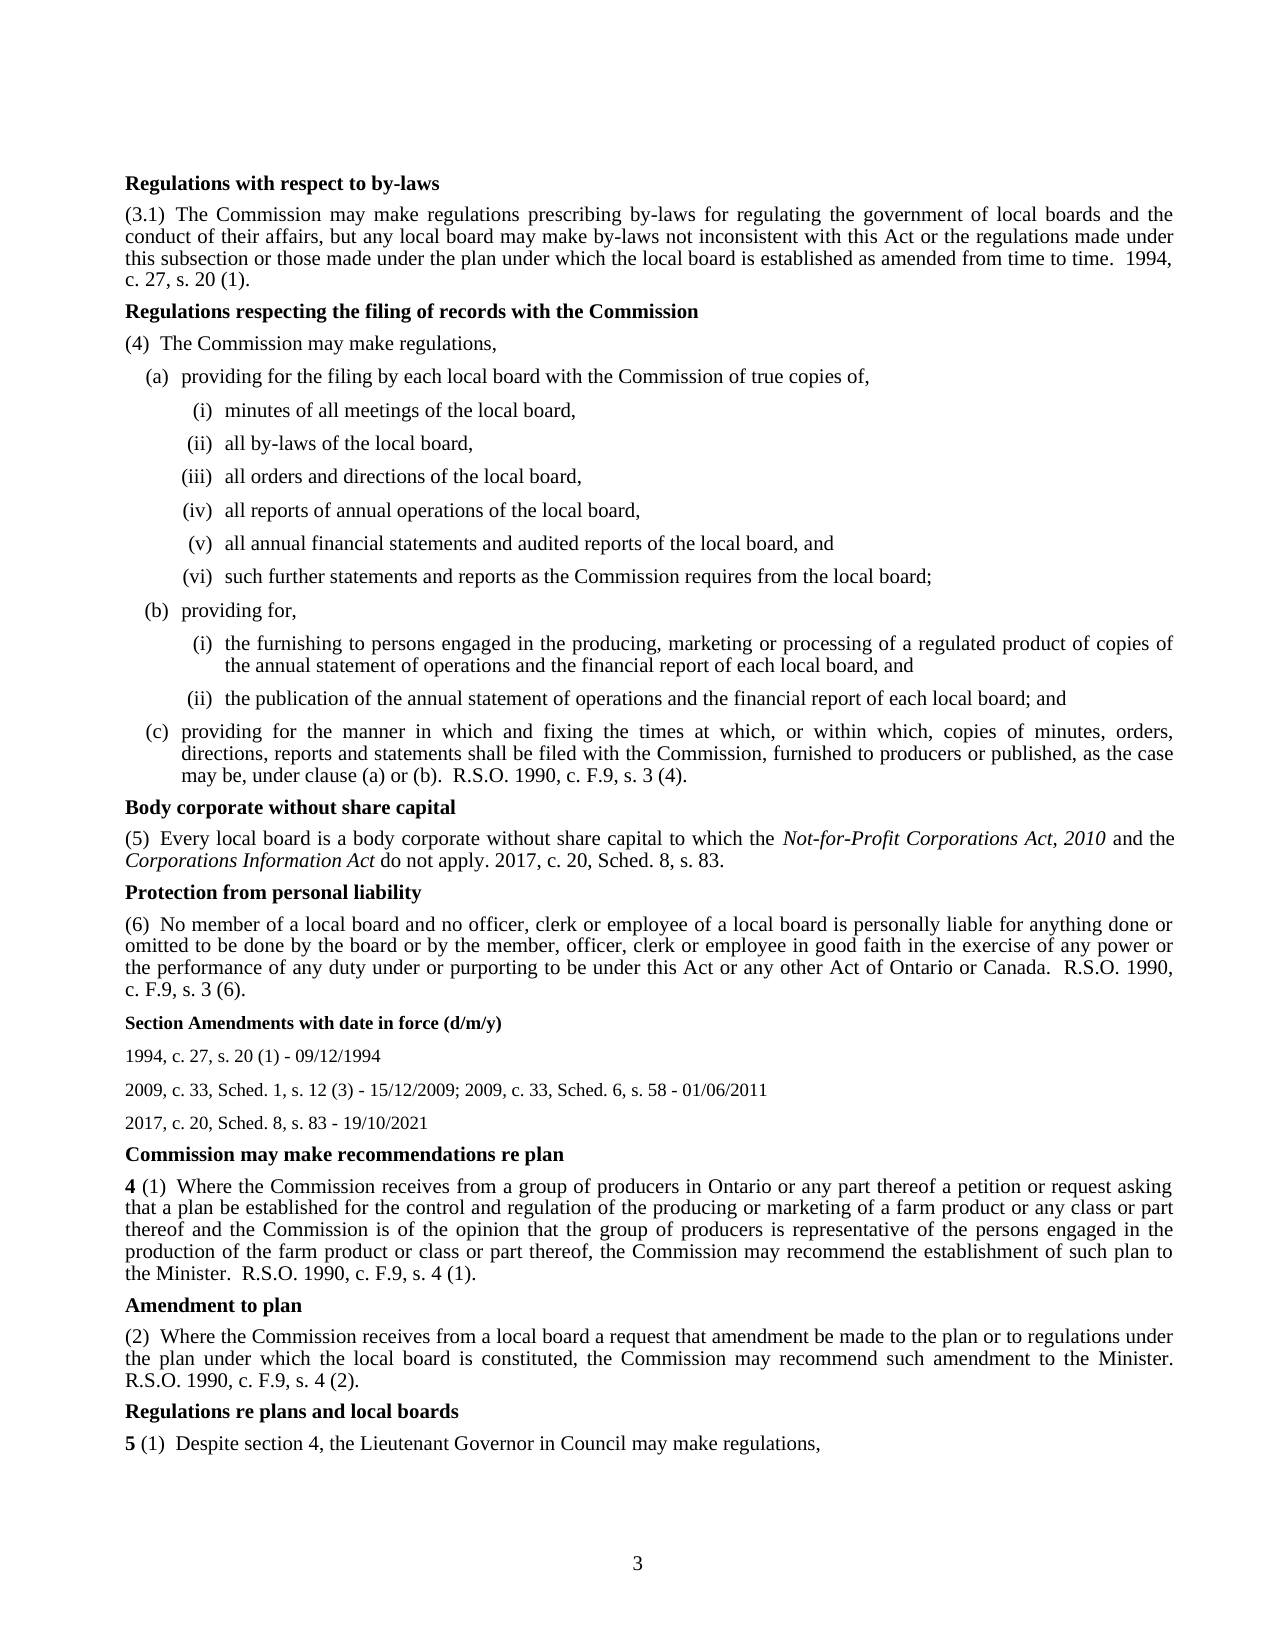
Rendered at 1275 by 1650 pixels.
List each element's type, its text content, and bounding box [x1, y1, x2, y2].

text (2) Where the Commission receives from a local board a request that amendment be made to the plan or to regulations under the plan under which the local board is constituted, the Commission may recommend such amendment to the Minister. R.S.O. 1990, c. F.9, s. 4 (2). [125, 1326, 1175, 1391]
text Section Amendments with date in force (d/m/y) [125, 1012, 1175, 1034]
text Regulations re plans and local boards [125, 1404, 1175, 1423]
text (iv) all reports of annual operations of the local board, [125, 499, 1175, 521]
text (i) the furnishing to persons engaged in the producing, marketing or processing of a regulated product of copies of the annual statement of operations and the financial report of each local board, and [125, 633, 1175, 676]
text Regulations respecting the filing of records with the Commission [125, 304, 1175, 322]
text Protection from personal liability [125, 884, 1175, 903]
text (5) Every local board is a body corporate without share capital to which the Not-for-Profit Corporations Act, 2010 and the Corporations Information Act do not apply. 2017, c. 20, Sched. 8, s. 83. [125, 828, 1175, 872]
text (6) No member of a local board and no officer, clerk or employee of a local board is personally liable for anything done or omitted to be done by the board or by the member, officer, clerk or employee in good faith in the exercise of any power or the performance of any duty under or purporting to be under this Act or any other Act of Ontario or Canada. R.S.O. 1990, c. F.9, s. 3 (6). [125, 913, 1175, 1001]
text 1994, c. 27, s. 20 (1) - 09/12/1994 [125, 1046, 1175, 1067]
text 5 (1) Despite section 4, the Lieutenant Governor in Council may make regulations, [125, 1433, 1175, 1455]
text (vi) such further statements and reports as the Commission requires from the local board; [125, 566, 1175, 588]
text (ii) all by-laws of the local board, [125, 433, 1175, 455]
text (b) providing for, [125, 599, 1175, 621]
text Regulations with respect to by-laws [125, 175, 1175, 194]
text 2009, c. 33, Sched. 1, s. 12 (3) - 15/12/2009; 2009, c. 33, Sched. 6, s. 58 - 01/06/2011 [125, 1079, 1175, 1101]
text (iii) all orders and directions of the local board, [125, 466, 1175, 488]
text (a) providing for the filing by each local board with the Commission of true copies of, [125, 366, 1175, 388]
text Body corporate without share capital [125, 799, 1175, 818]
text Amendment to plan [125, 1297, 1175, 1316]
text (i) minutes of all meetings of the local board, [125, 399, 1175, 421]
text (3.1) The Commission may make regulations prescribing by-laws for regulating the government of local boards and the conduct of their affairs, but any local board may make by-laws not inconsistent with this Act or the regulations made under this subsection or those made under the plan under which the local board is established as amended from time to time. 1994, c. 27, s. 20 (1). [125, 204, 1175, 291]
text (c) providing for the manner in which and fixing the times at which, or within which, copies of minutes, orders, directions, reports and statements shall be filed with the Commission, furnished to producers or published, as the case may be, under clause (a) or (b). R.S.O. 1990, c. F.9, s. 3 (4). [125, 721, 1175, 787]
text (ii) the publication of the annual statement of operations and the financial report of each local board; and [125, 688, 1175, 710]
text 2017, c. 20, Sched. 8, s. 83 - 19/10/2021 [125, 1112, 1175, 1134]
text 4 (1) Where the Commission receives from a group of producers in Ontario or any part thereof a petition or request asking that a plan be established for the control and regulation of the producing or marketing of a farm product or any class or part thereof and the Commission is of the opinion that the group of producers is representative of the persons engaged in the production of the farm product or class or part thereof, the Commission may recommend the establishment of such plan to the Minister. R.S.O. 1990, c. F.9, s. 4 (1). [125, 1176, 1175, 1284]
text (4) The Commission may make regulations, [125, 333, 1175, 355]
text (v) all annual financial statements and audited reports of the local board, and [125, 533, 1175, 555]
text Commission may make recommendations re plan [125, 1146, 1175, 1165]
